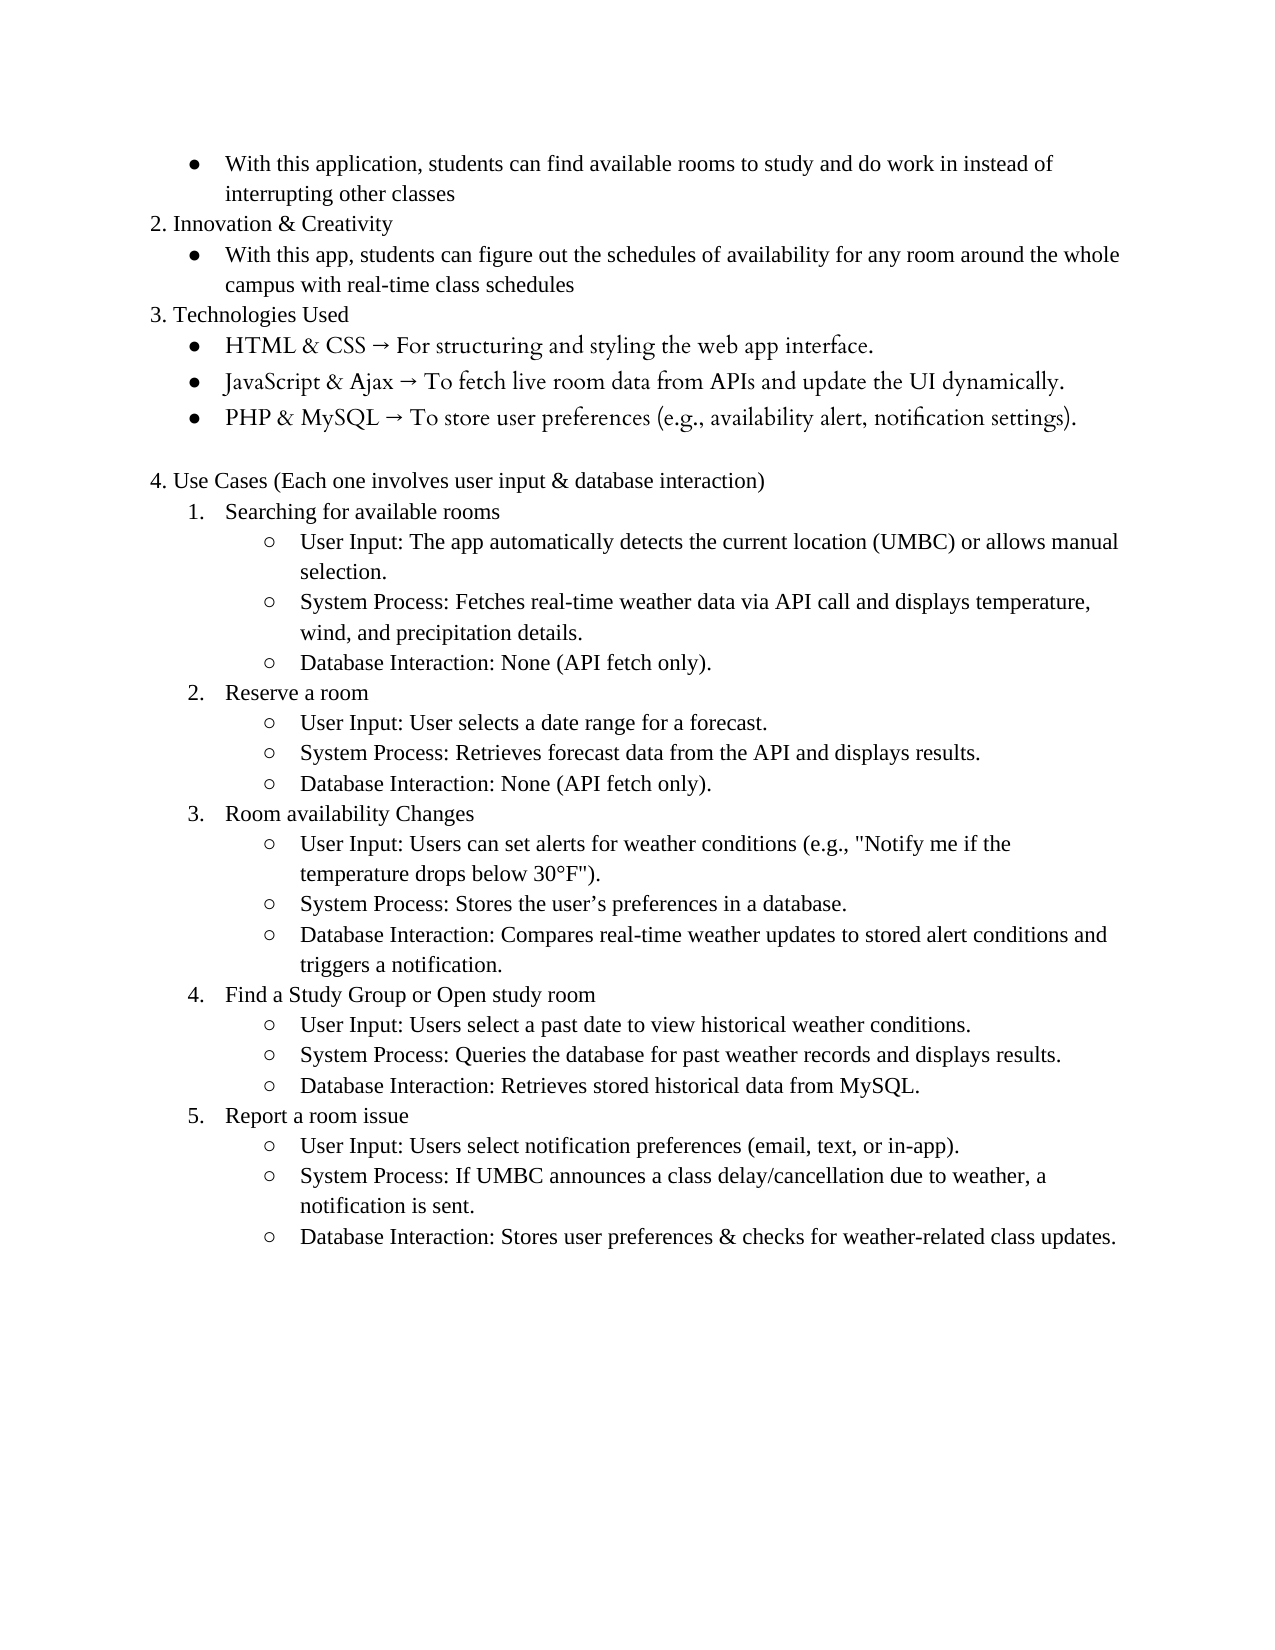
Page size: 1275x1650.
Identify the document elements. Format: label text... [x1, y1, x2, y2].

list User Input: The app automatically detects the current location (UMBC) or allows manual selection. [262, 528, 1125, 584]
list Room availability Changes [187, 800, 1125, 826]
list User Input: Users can set alerts for weather conditions (e.g., "Notify me if the temperature drops below 30°F"). [262, 830, 1125, 887]
list PHP & MySQL → To store user preferences (e.g., availability alert, notification settings). [187, 402, 1125, 464]
list User Input: User selects a date range for a forecast. [262, 709, 1125, 736]
text 4. Use Cases (Each one involves user input & database interaction) [150, 468, 1125, 494]
list System Process: Retrieves forecast data from the API and displays results. [262, 739, 1125, 766]
list User Input: Users select notification preferences (email, text, or in-app). [262, 1132, 1125, 1158]
list Database Interaction: Stores user preferences & checks for weather-related class updates. [262, 1223, 1125, 1249]
list System Process: Queries the database for past weather records and displays results. [262, 1042, 1125, 1068]
list HTML & CSS → For structuring and styling the web app interface. [187, 331, 1125, 362]
list Find a Study Group or Open study room [187, 981, 1125, 1007]
list Searching for available rooms [187, 498, 1125, 524]
text 2. Innovation & Creativity [150, 210, 1125, 237]
list Report a room issue [187, 1102, 1125, 1128]
list Database Interaction: Retrieves stored historical data from MySQL. [262, 1072, 1125, 1098]
list Reserve a room [187, 679, 1125, 705]
list System Process: Fetches real-time weather data via API call and displays temperature, wind, and precipitation details. [262, 588, 1125, 645]
list With this application, students can find available rooms to study and do work in instead of interrupting other classes [187, 150, 1125, 207]
list JavaScript & Ajax → To fetch live room data from APIs and update the UI dynamically. [187, 367, 1125, 398]
list System Process: If UMBC announces a class delay/cancellation due to weather, a notification is sent. [262, 1162, 1125, 1219]
text 3. Technologies Used [150, 301, 1125, 327]
list System Process: Stores the user’s preferences in a database. [262, 891, 1125, 917]
list Database Interaction: Compares real-time weather updates to stored alert conditions and triggers a notification. [262, 921, 1125, 977]
list With this app, students can figure out the schedules of availability for any room around the whole campus with real-time class schedules [187, 241, 1125, 297]
list Database Interaction: None (API fetch only). [262, 770, 1125, 796]
list Database Interaction: None (API fetch only). [262, 649, 1125, 675]
list User Input: Users select a past date to view historical weather conditions. [262, 1011, 1125, 1038]
